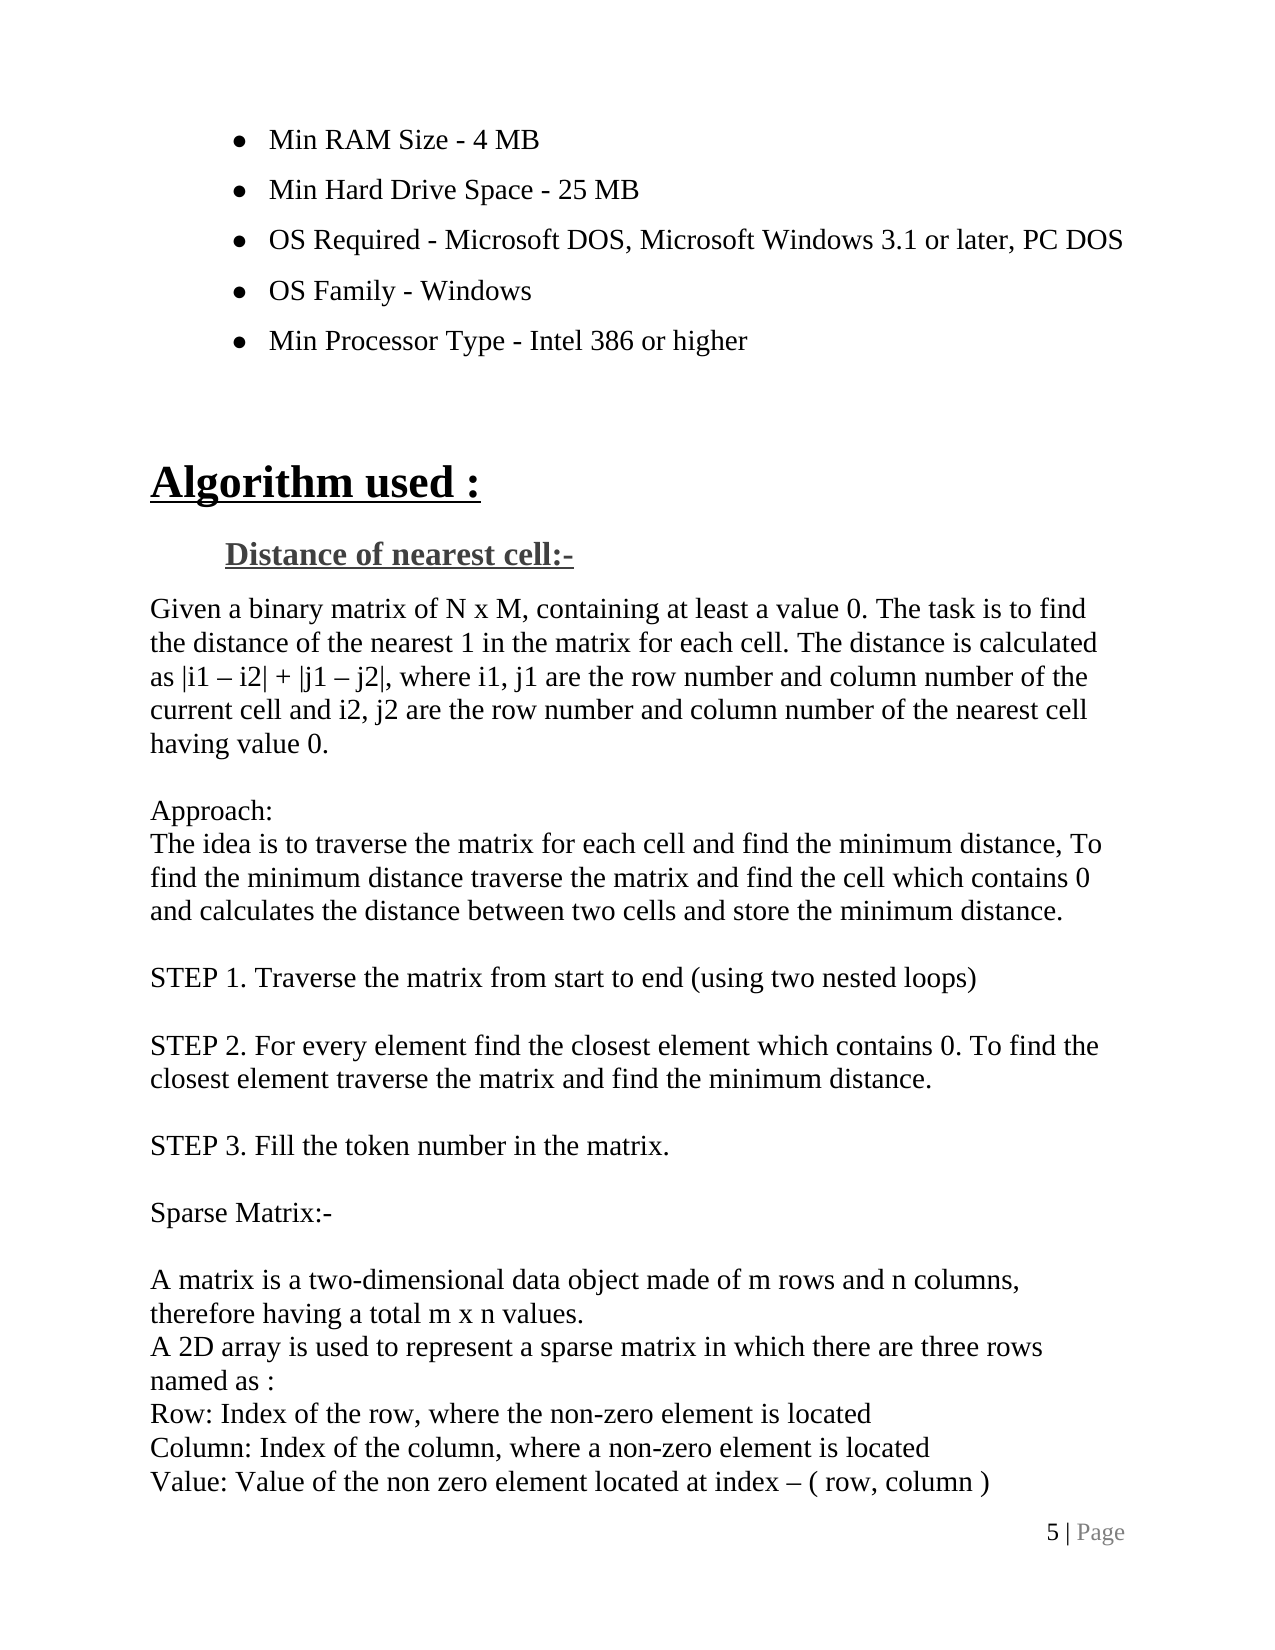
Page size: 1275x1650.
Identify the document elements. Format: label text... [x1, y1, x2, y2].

text STEP 1. Traverse the matrix from start to end (using two nested loops)​ [150, 961, 1125, 994]
text Column: Index of the column, where a non-zero element is located​ [150, 1430, 1125, 1464]
list OS Family - Windows [231, 273, 1125, 306]
list OS Required - Microsoft DOS, Microsoft Windows 3.1 or later, PC DOS [231, 222, 1125, 256]
text Approach: [150, 793, 1125, 826]
text Distance of nearest cell:-​ [150, 534, 1125, 572]
text Value: Value of the non zero element located at index – ( row, column )​ [150, 1464, 1125, 1497]
text Algorithm used : [150, 455, 1125, 508]
text STEP 3. Fill the token number in the matrix.​ [150, 1128, 1125, 1162]
list Min Hard Drive Space - 25 MB [231, 172, 1125, 206]
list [231, 323, 1125, 357]
list Min RAM Size - 4 MB [231, 122, 1125, 155]
text A matrix is a two-dimensional data object made of m rows and n columns, therefore having a total m x n values.​ [150, 1262, 1125, 1329]
text Given a binary matrix of N x M, containing at least a value 0. The task is to find the distance of the nearest 1 in the matrix for each cell. The distance is calculated as |i1 – i2| + |j1 – j2|, where i1, j1 are the row number and column number of the current cell and i2, j2 are the row number and column number of the nearest cell having value 0.​ [150, 592, 1125, 759]
text Row: Index of the row, where the non-zero element is located​ [150, 1397, 1125, 1430]
text The idea is to traverse the matrix for each cell and find the minimum distance, To find the minimum distance traverse the matrix and find the cell which contains 0 and calculates the distance between two cells and store the minimum distance.​ [150, 826, 1125, 927]
text Sparse Matrix:-​ [150, 1195, 1125, 1229]
text STEP 2. For every element find the closest element which contains 0. To find the closest element traverse the matrix and find the minimum distance.​ [150, 1028, 1125, 1095]
text A 2D array is used to represent a sparse matrix in which there are three rows named as :​ [150, 1329, 1125, 1397]
